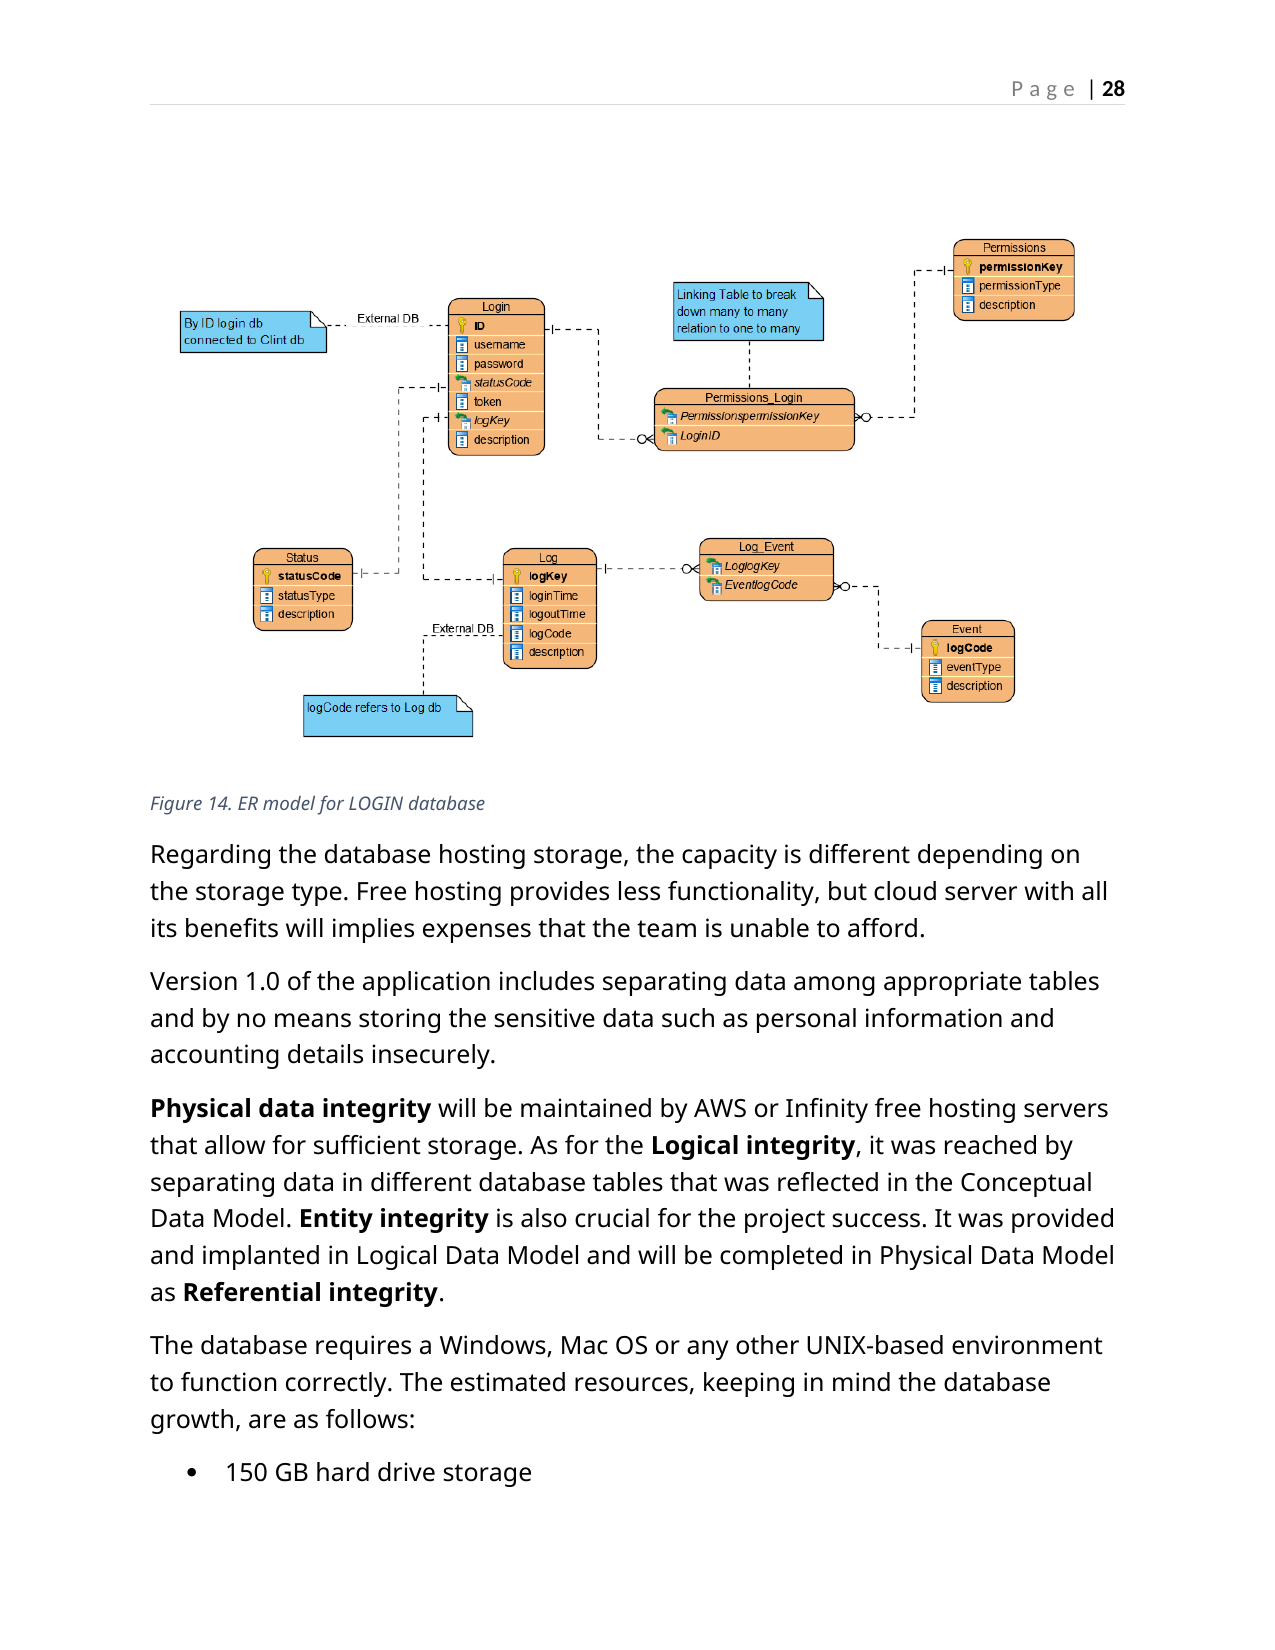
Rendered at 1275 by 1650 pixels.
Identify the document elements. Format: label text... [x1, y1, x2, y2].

text The database requires a Windows, Mac OS or any other UNIX-based environment to function correctly. The estimated resources, keeping in mind the database growth, are as follows: [150, 1328, 1125, 1436]
text Version 1.0 of the application includes separating data among appropriate tables and by no means storing the sensitive data such as personal information and accounting details insecurely. [150, 964, 1125, 1071]
text Physical data integrity will be maintained by AWS or Infinity free hosting servers that allow for sufficient storage. As for the Logical integrity, it was reached by separating data in different database tables that was reflected in the Conceptual Data Model. Entity integrity is also crucial for the project success. It was provided and implanted in Logical Data Model and will be completed in Physical Data Model as Referential integrity. [150, 1091, 1125, 1308]
list 150 GB hard drive storage [187, 1455, 1125, 1489]
text Regarding the database hosting storage, the capacity is different depending on the storage type. Free hosting provides less functionality, but cloud server with all its benefits will implies expenses that the team is unable to afford. [150, 837, 1125, 944]
picture [156, 150, 1104, 771]
text Figure 14. ER model for LOGIN database [150, 790, 1125, 816]
